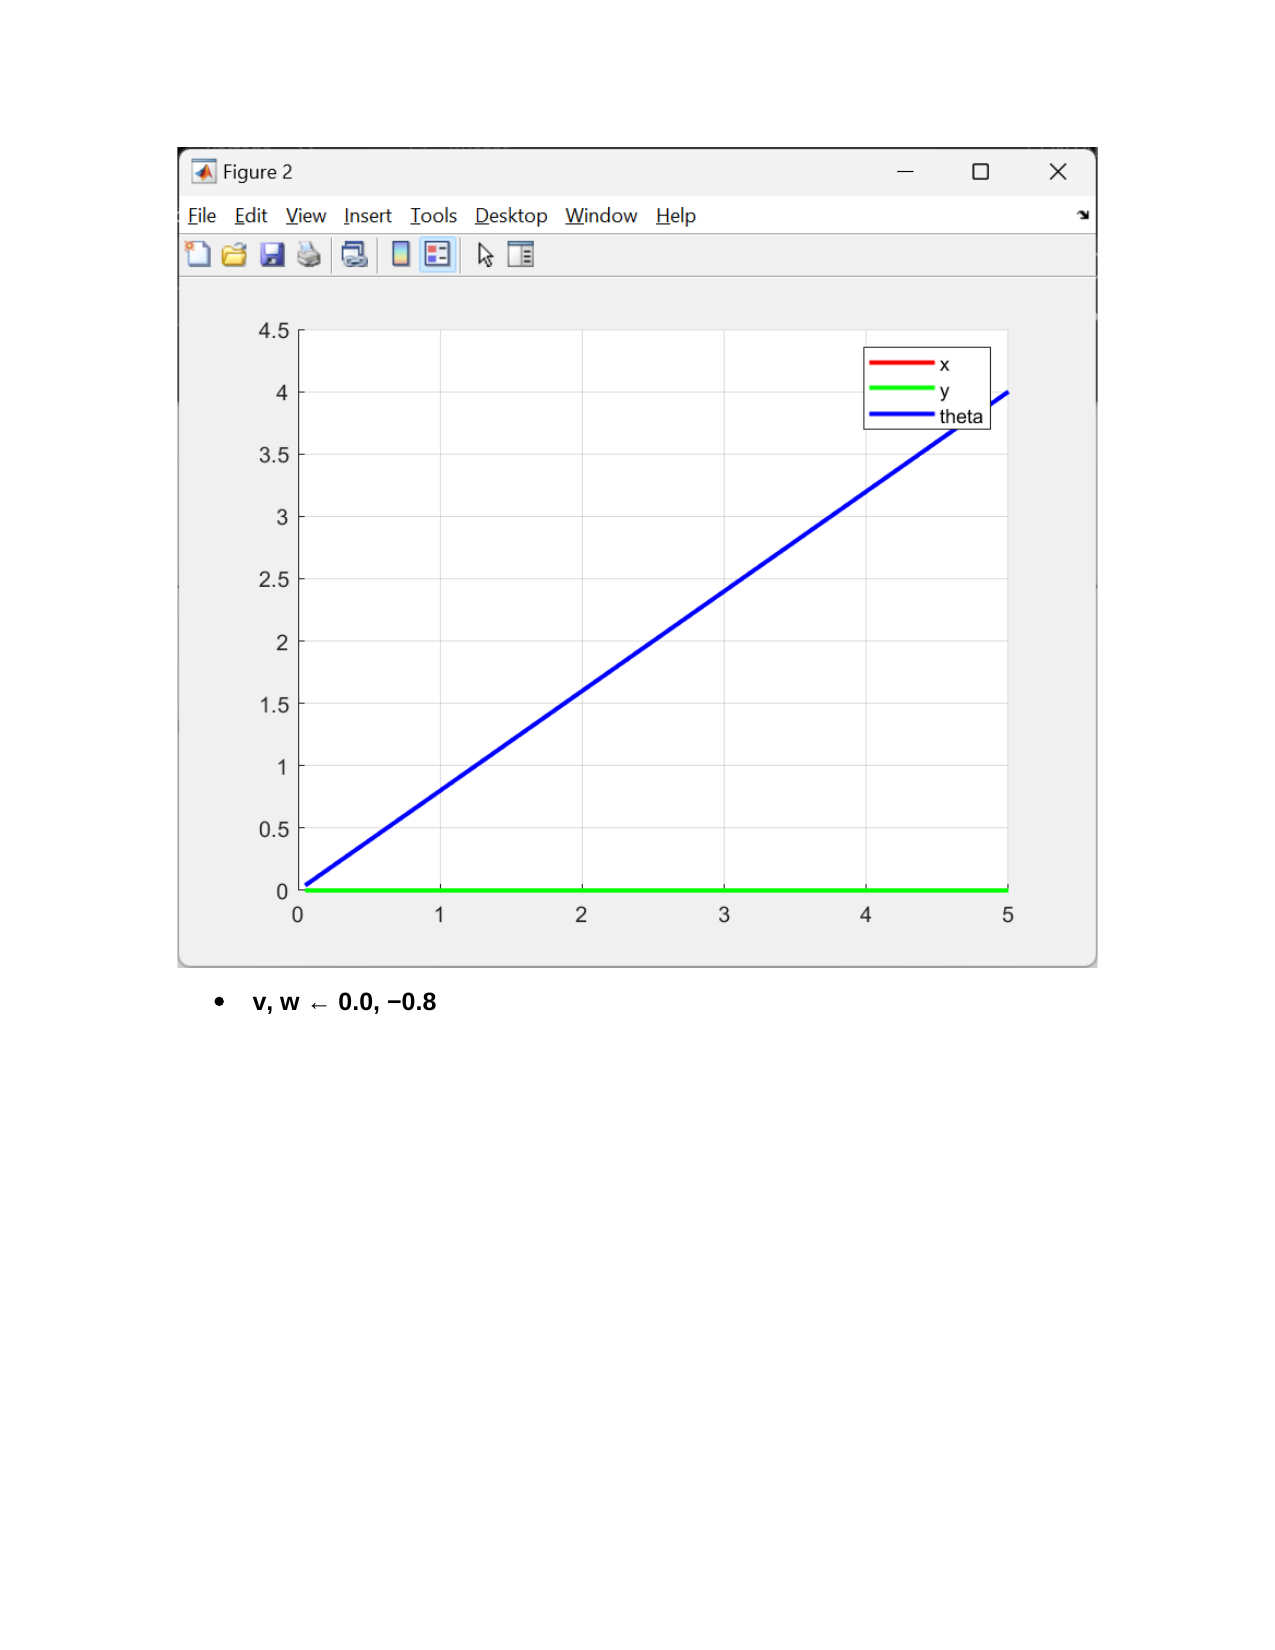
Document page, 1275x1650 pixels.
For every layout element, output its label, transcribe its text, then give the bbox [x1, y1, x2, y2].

list v, w ← 0.0, −0.8 [215, 987, 1098, 1016]
picture [177, 147, 1098, 968]
